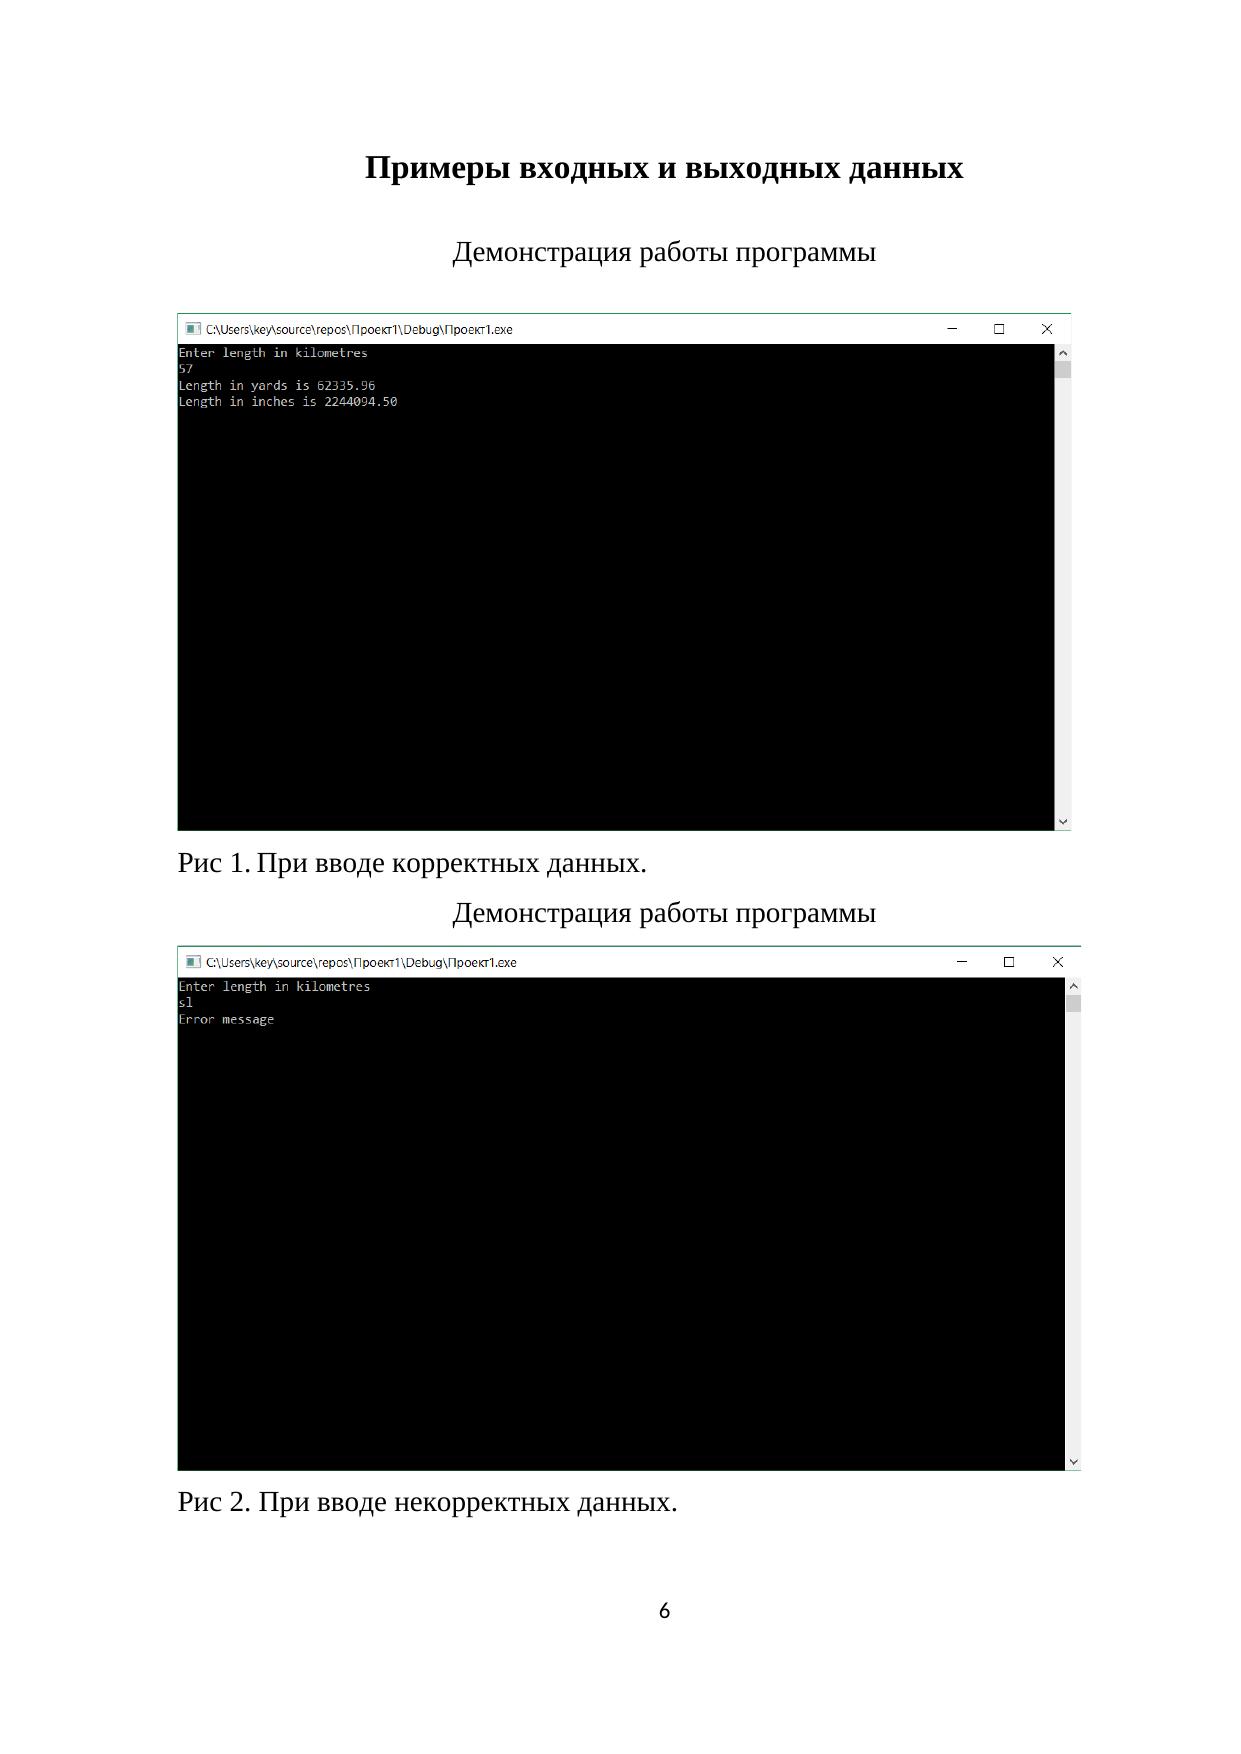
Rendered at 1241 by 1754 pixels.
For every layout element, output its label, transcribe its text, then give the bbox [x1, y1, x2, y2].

picture [177, 313, 1072, 831]
picture [177, 945, 1082, 1471]
text Рис 1. При вводе корректных данных. [177, 845, 1152, 878]
text Демонстрация работы программы [177, 234, 1152, 267]
text Рис 2. При вводе некорректных данных. [177, 1484, 1152, 1518]
text Демонстрация работы программы [177, 895, 1152, 929]
subtitle Примеры входных и выходных данных [177, 147, 1152, 186]
